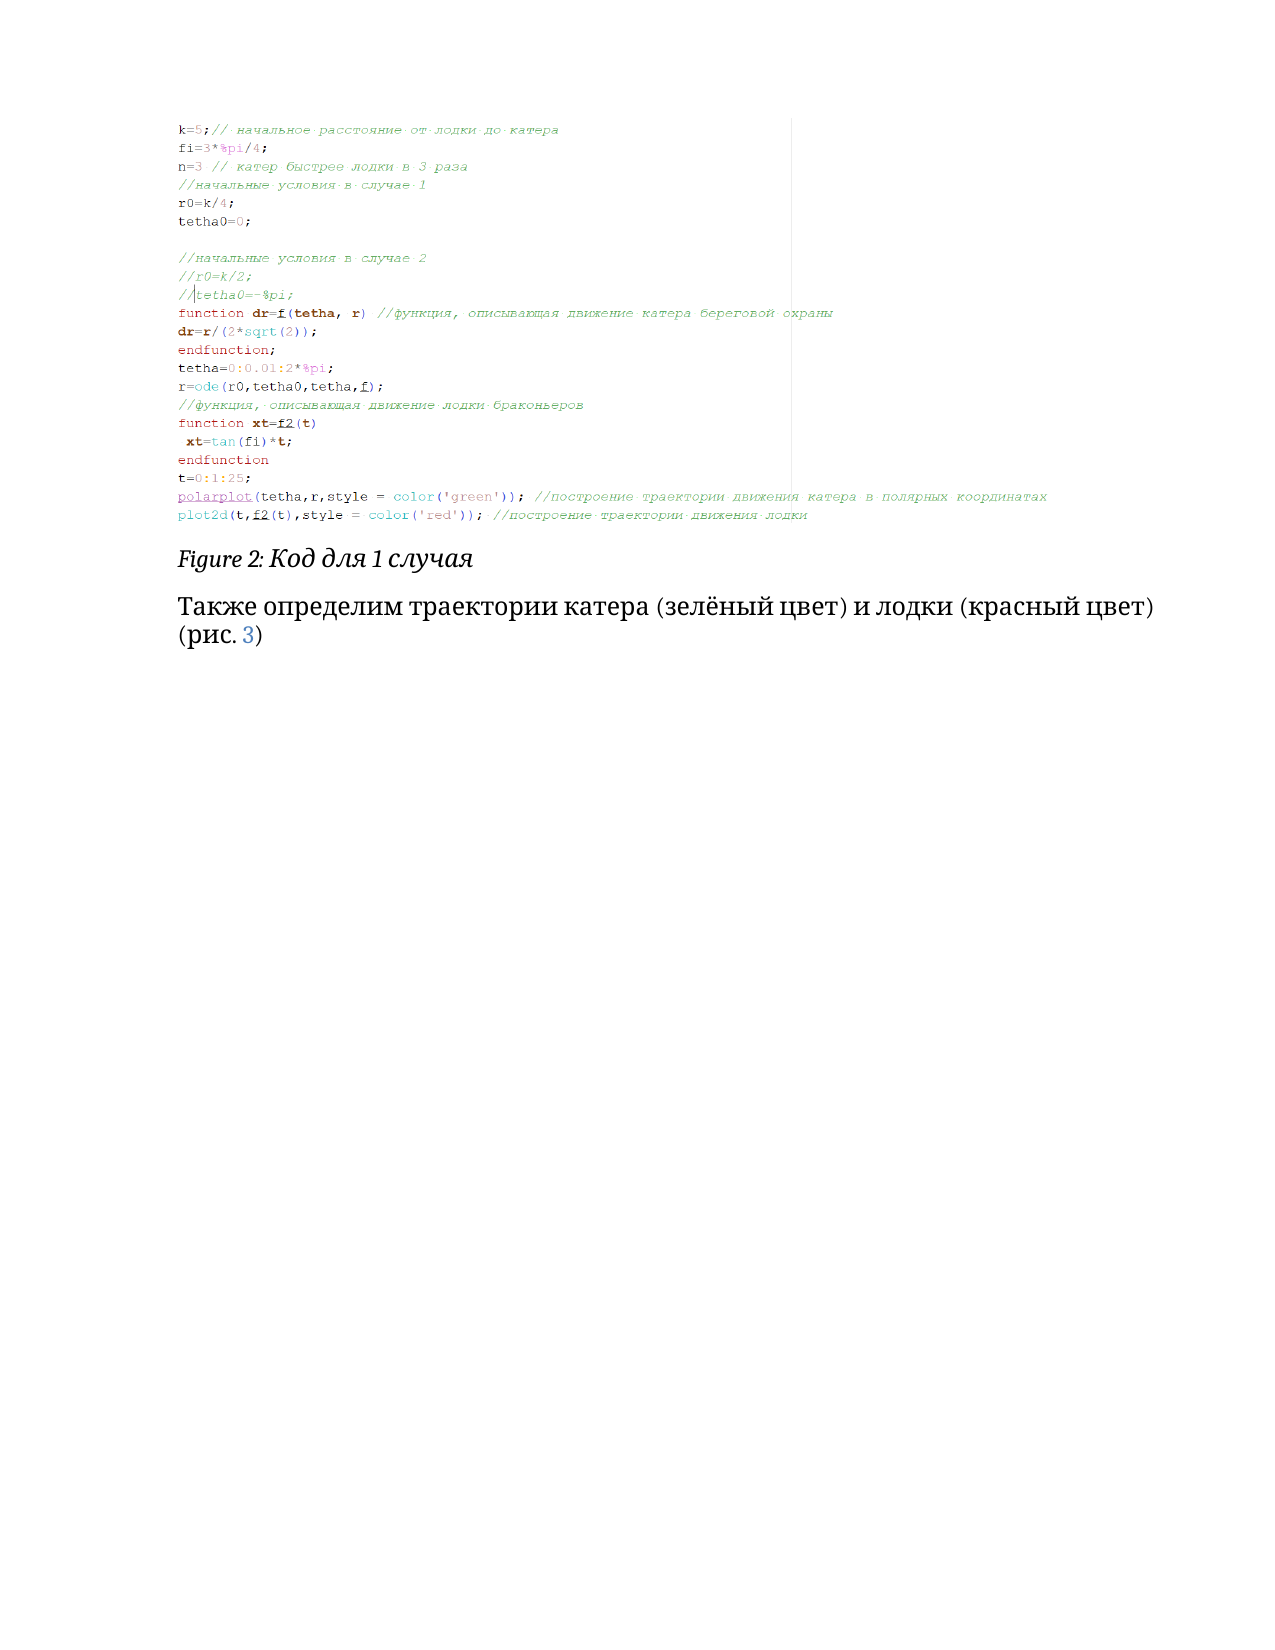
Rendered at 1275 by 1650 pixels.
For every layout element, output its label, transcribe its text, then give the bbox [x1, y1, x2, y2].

text Также определим траектории катера (зелёный цвет) и лодки (красный цвет) (рис. 3) [177, 593, 1186, 650]
picture [177, 118, 1053, 525]
text Figure 2: Код для 1 случая [177, 545, 1186, 574]
